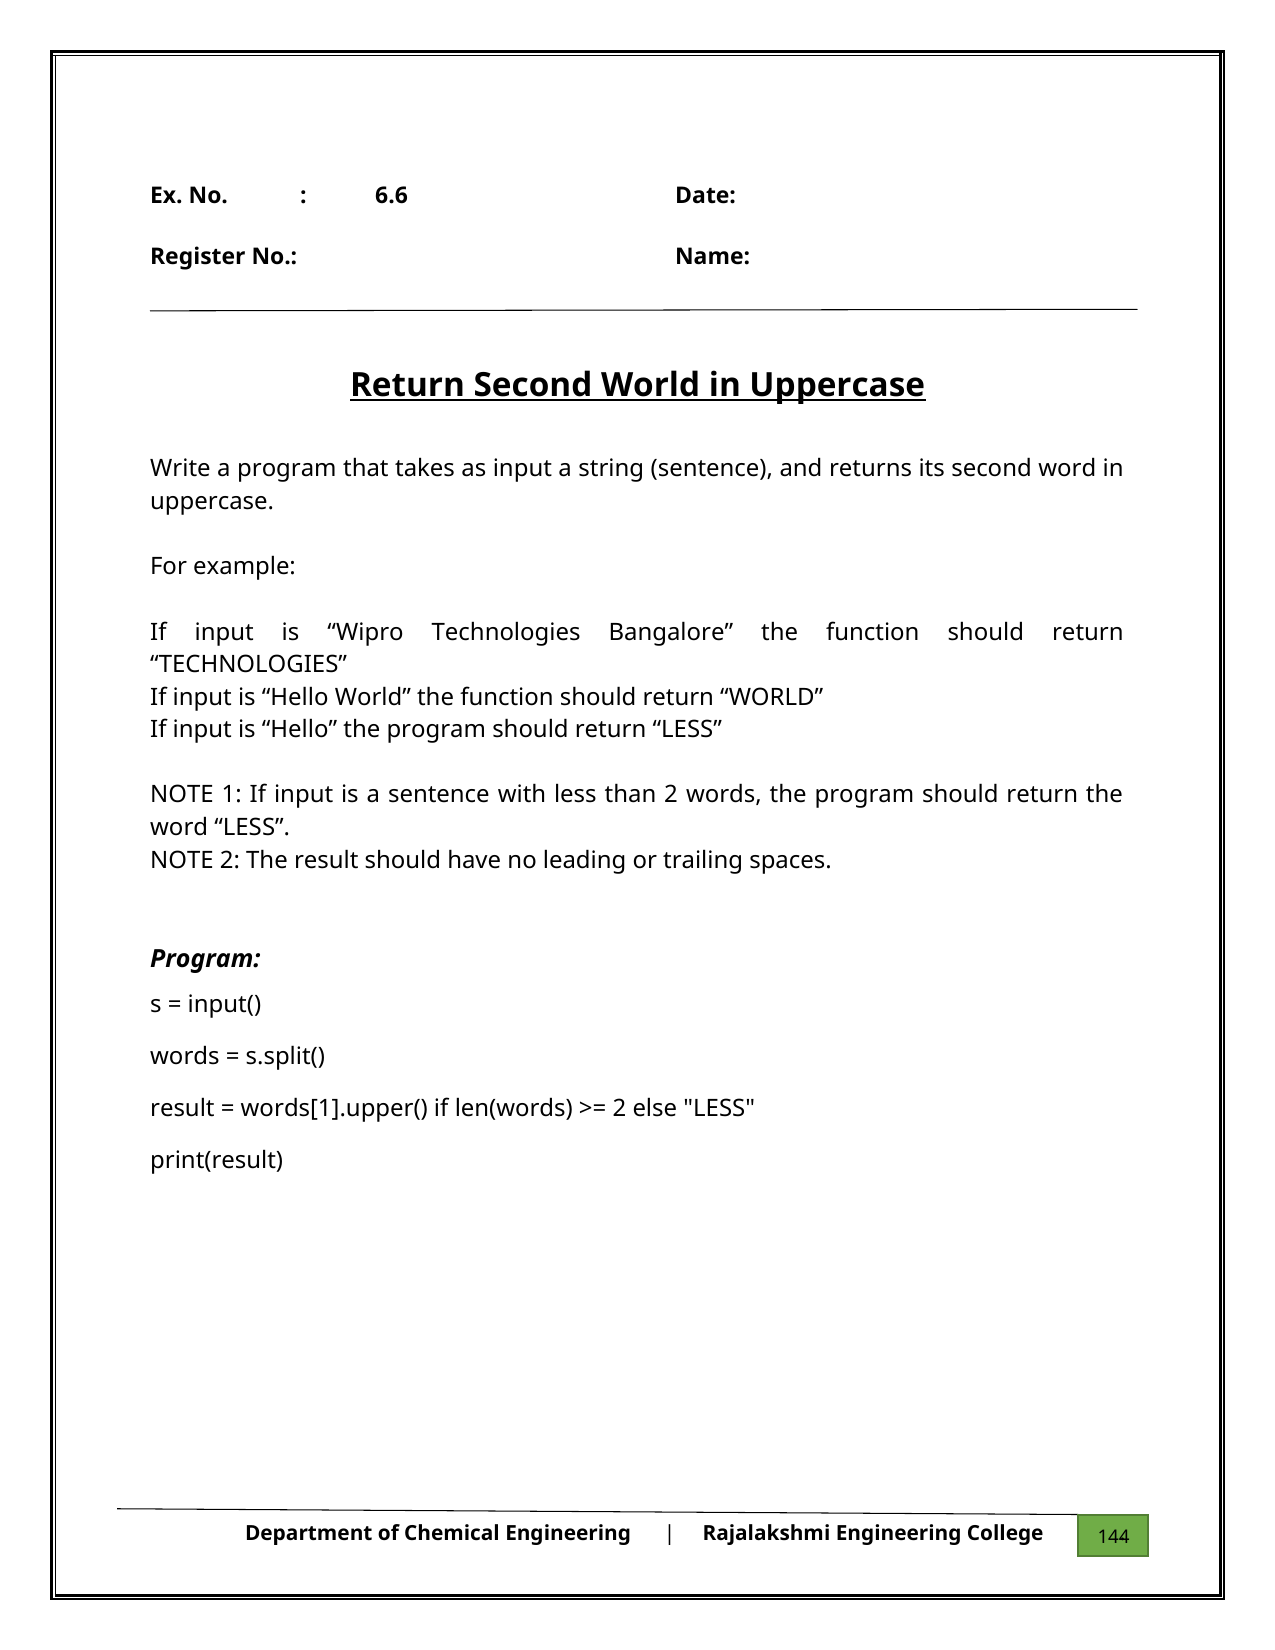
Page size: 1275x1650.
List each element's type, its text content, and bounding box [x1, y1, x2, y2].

text NOTE 2: The result should have no leading or trailing spaces. [150, 842, 1125, 875]
text If input is “Wipro Technologies Bangalore” the function should return “TECHNOLOGIES” [150, 614, 1125, 679]
text words = s.split() [150, 1039, 1125, 1071]
text Return Second World in Uppercase [150, 360, 1125, 406]
text Ex. No. : 6.6 Date: [150, 179, 1125, 210]
text If input is “Hello” the program should return “LESS” [150, 712, 1125, 745]
text NOTE 1: If input is a sentence with less than 2 words, the program should return the word “LESS”. [150, 777, 1125, 842]
text result = words[1].upper() if len(words) >= 2 else "LESS" [150, 1091, 1125, 1123]
text Program: [150, 940, 1125, 974]
text s = input() [150, 987, 1125, 1019]
text For example: [150, 549, 1125, 582]
text Register No.: Name: [150, 239, 1125, 271]
text If input is “Hello World” the function should return “WORLD” [150, 679, 1125, 712]
text print(result) [150, 1142, 1125, 1175]
text Write a program that takes as input a string (sentence), and returns its second word in uppercase. [150, 451, 1125, 516]
